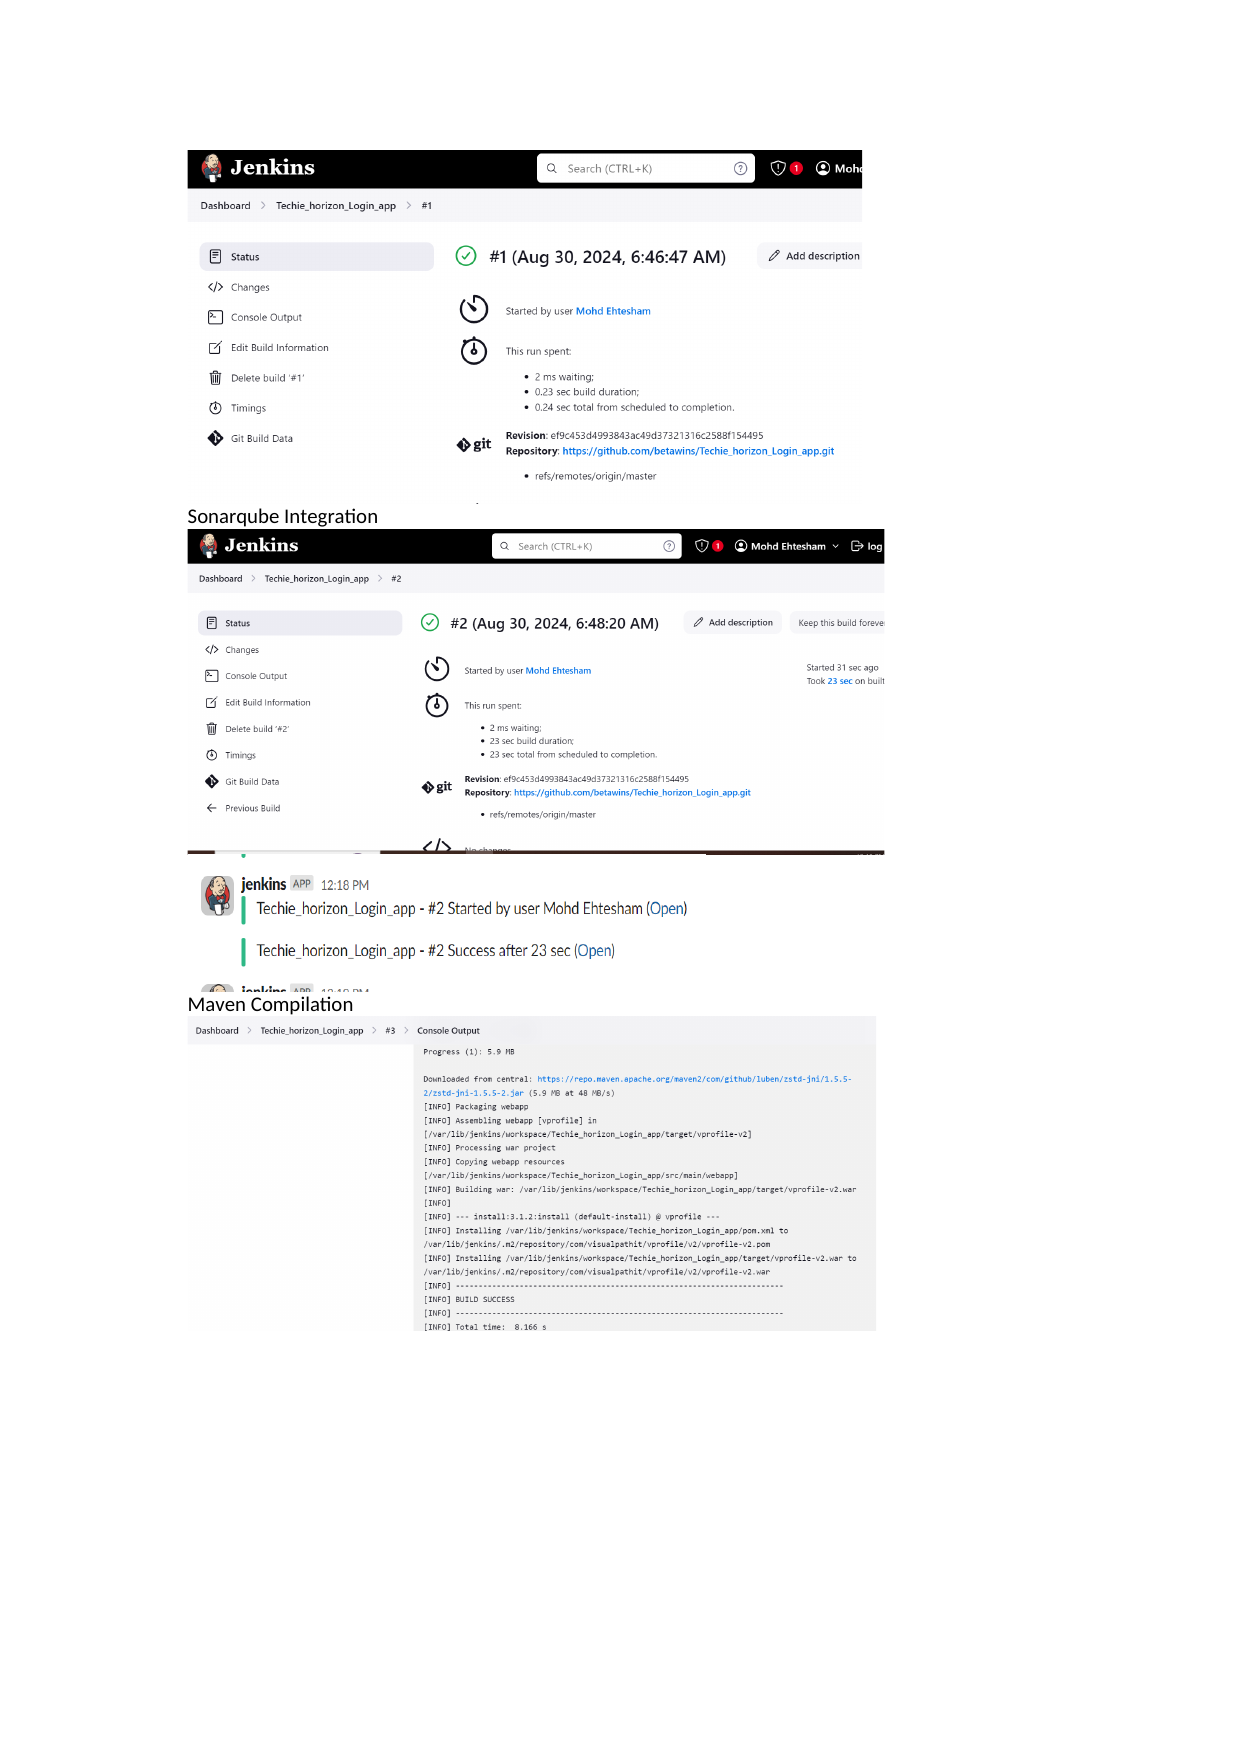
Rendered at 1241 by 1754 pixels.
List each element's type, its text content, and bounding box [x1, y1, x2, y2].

list Maven Compilation [187, 991, 1053, 1017]
picture [187, 1016, 877, 1331]
picture [187, 150, 863, 504]
list Sonarqube Integration [187, 504, 1053, 529]
picture [187, 529, 885, 992]
